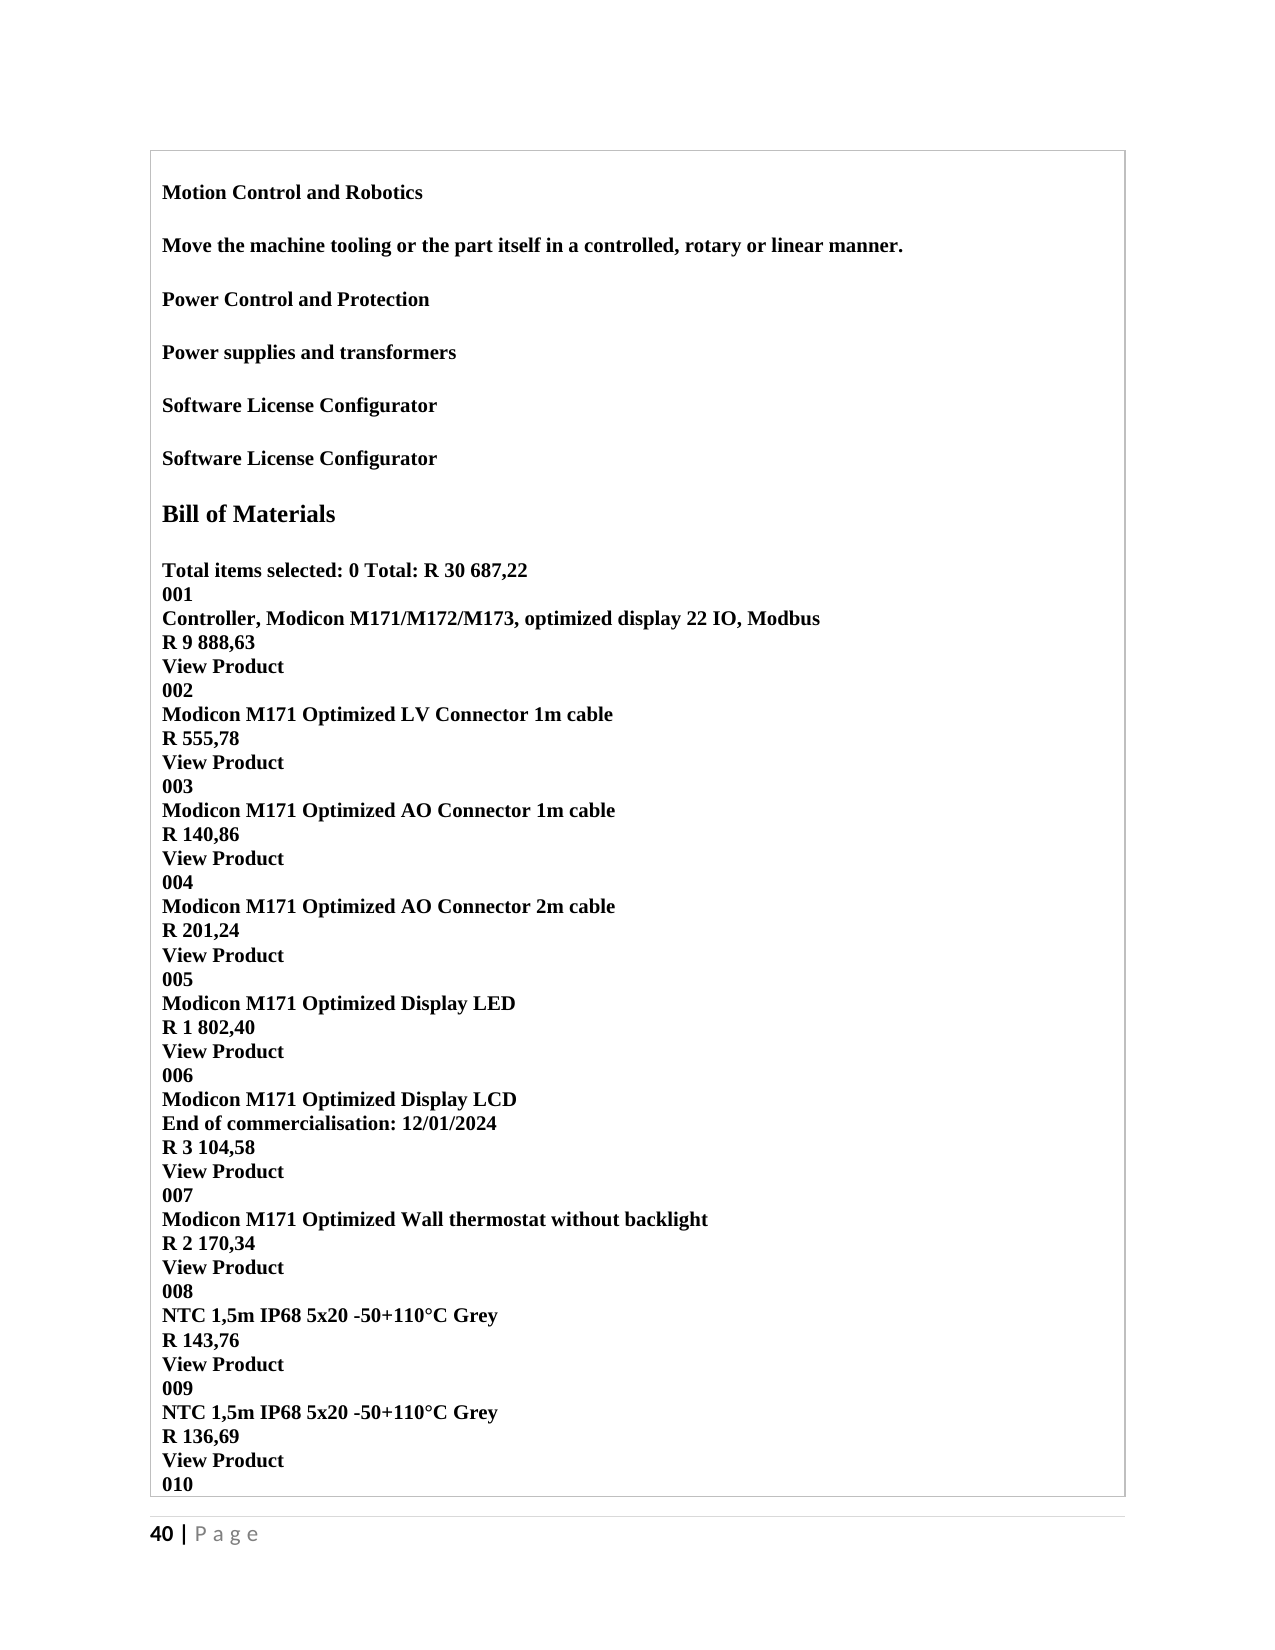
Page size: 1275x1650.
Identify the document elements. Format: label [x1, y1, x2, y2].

table_cell [151, 151, 1124, 1496]
